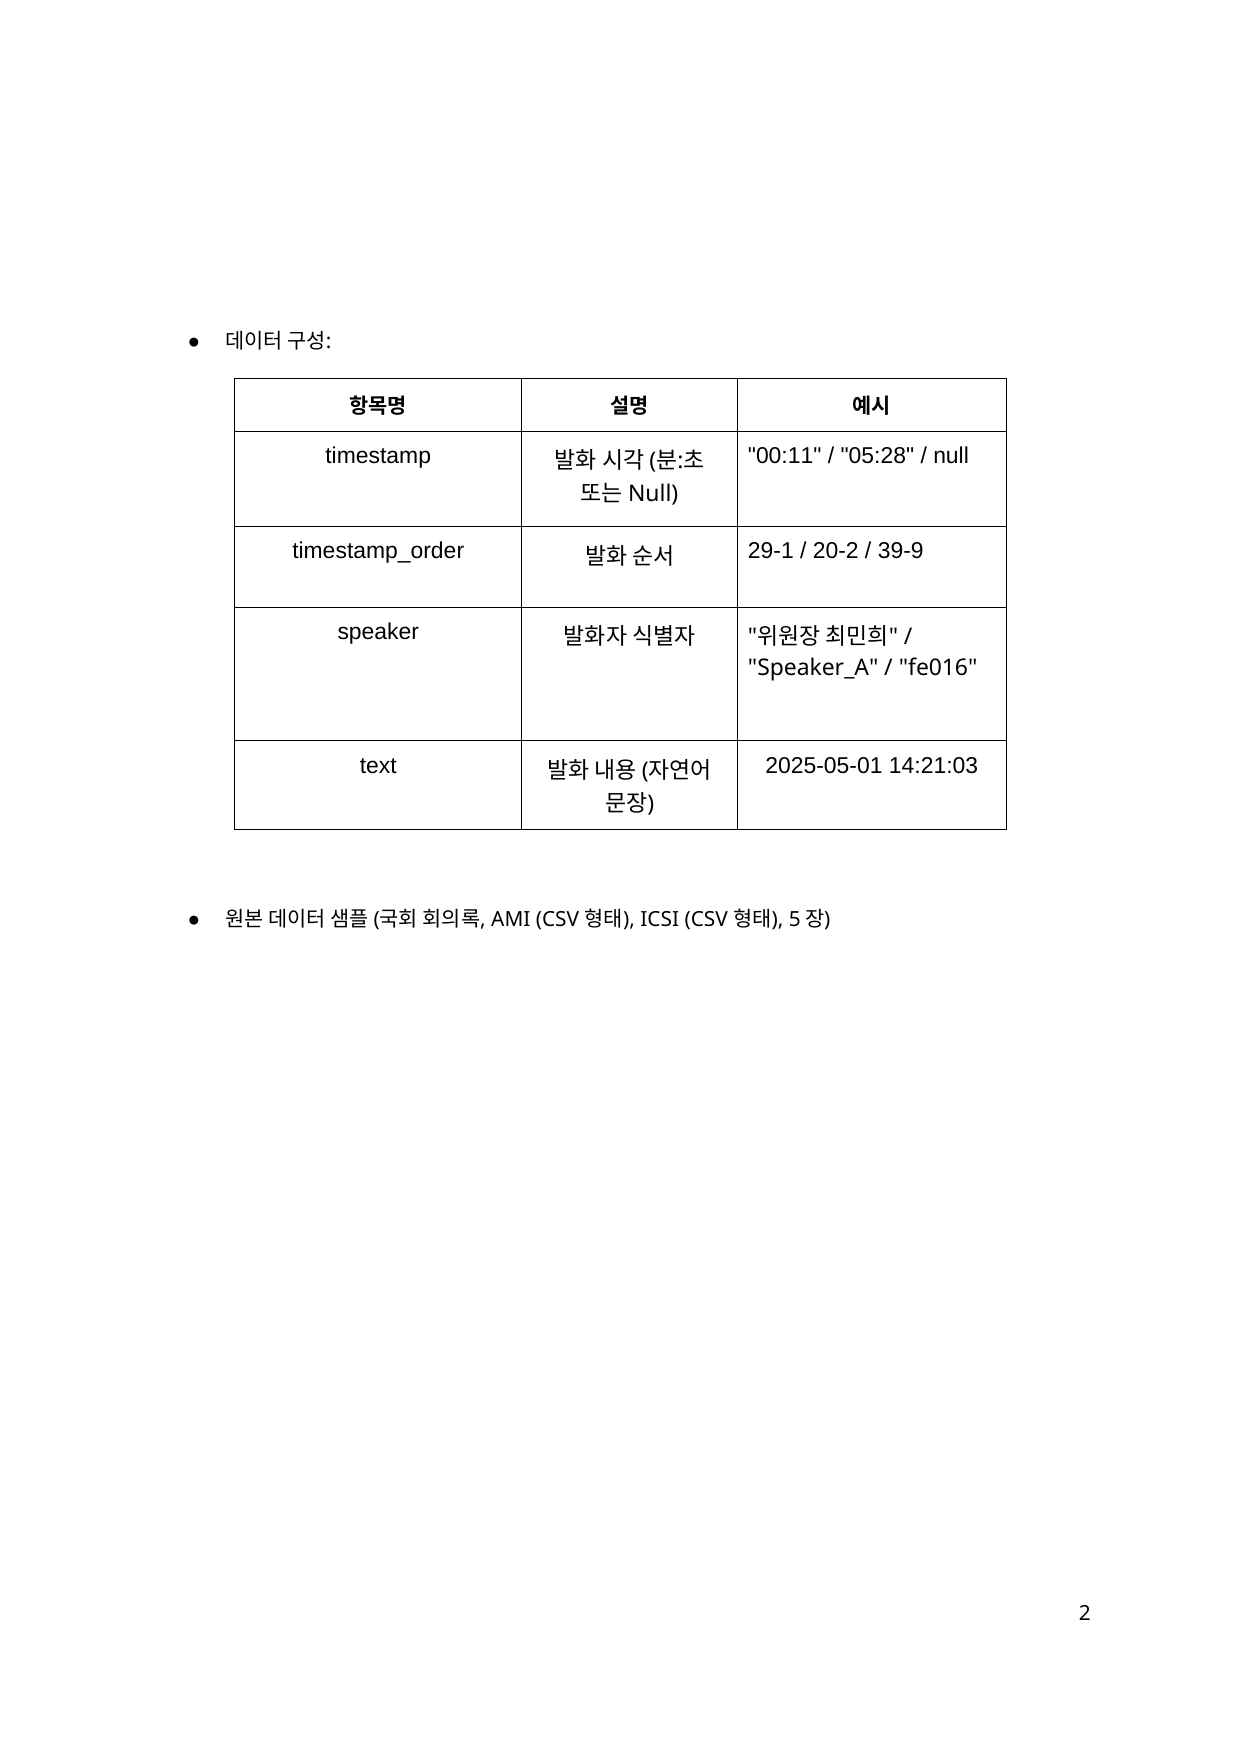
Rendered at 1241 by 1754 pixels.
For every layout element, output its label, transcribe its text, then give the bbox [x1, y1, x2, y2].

table_cell 2025-05-01 14:21:03 [738, 741, 1006, 829]
table_cell timestamp [235, 432, 521, 526]
table_cell [522, 608, 737, 740]
table_cell [522, 432, 737, 526]
table_cell speaker [235, 608, 521, 740]
table_cell [522, 741, 737, 829]
table_header [235, 379, 521, 431]
table_cell text [235, 741, 521, 829]
table_header [522, 379, 737, 431]
table_cell "00:11" / "05:28" / null [738, 432, 1006, 526]
table_cell [738, 608, 1006, 740]
table_cell timestamp_order [235, 527, 521, 607]
table_cell 29-1 / 20-2 / 39-9 [738, 527, 1006, 607]
table_cell [522, 527, 737, 607]
table_header [738, 379, 1006, 431]
